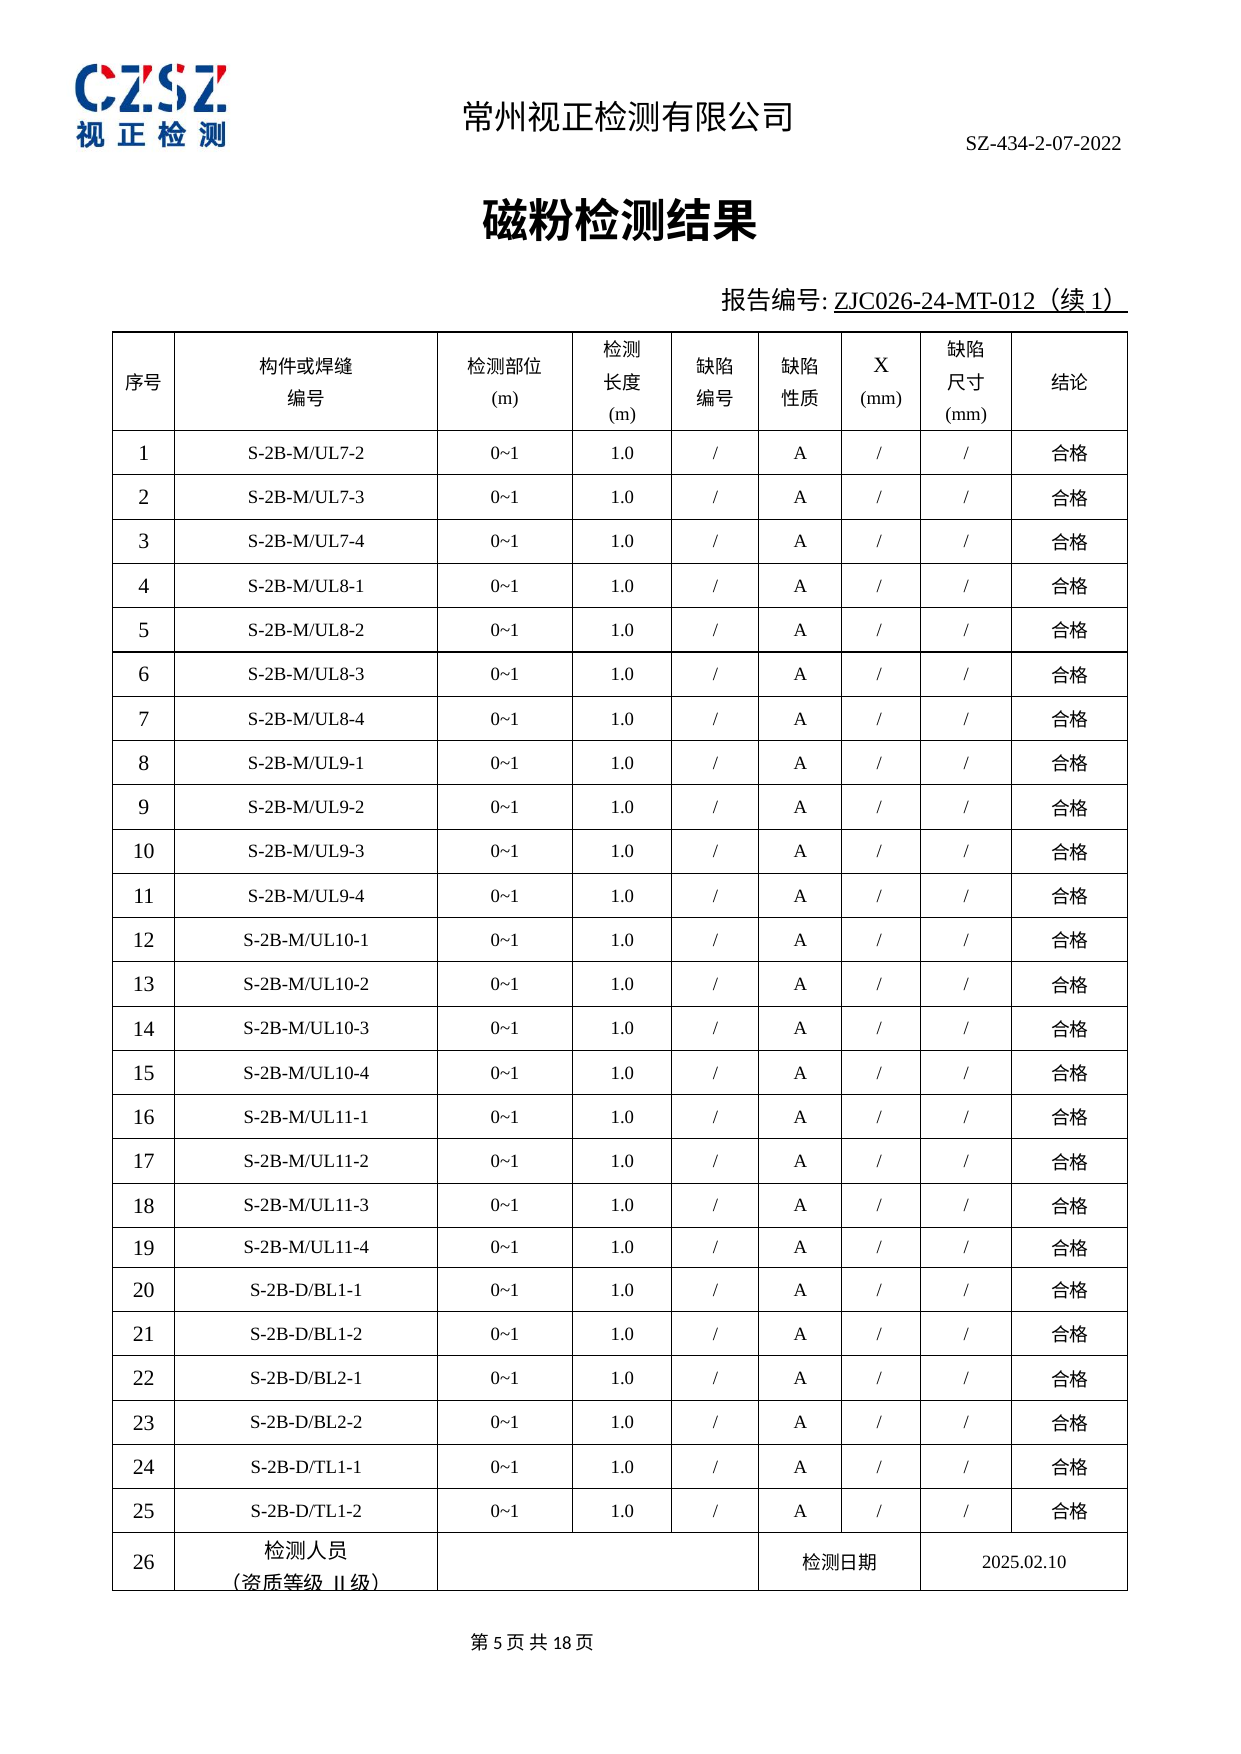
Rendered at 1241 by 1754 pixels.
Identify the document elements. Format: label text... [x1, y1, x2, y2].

table_cell 合格 [1012, 564, 1127, 607]
table_cell 1.0 [573, 475, 671, 518]
table_cell / [672, 918, 758, 961]
table_cell A [759, 1228, 841, 1267]
table_cell 25 [113, 1489, 174, 1532]
table_cell 1.0 [573, 785, 671, 828]
table_cell 合格 [1012, 1228, 1127, 1267]
table_cell S-2B-M/UL11-2 [175, 1139, 437, 1183]
table_cell 20 [113, 1268, 174, 1311]
table_cell S-2B-M/UL7-3 [175, 475, 437, 518]
table_cell 1 [113, 431, 174, 474]
table_cell / [672, 1139, 758, 1183]
table_cell S-2B-M/UL10-4 [175, 1051, 437, 1094]
table_cell 12 [113, 918, 174, 961]
table_cell 15 [113, 1051, 174, 1094]
table_cell 2025.02.10 [921, 1533, 1127, 1589]
table_cell / [842, 1445, 920, 1488]
table_cell / [672, 1401, 758, 1444]
table_cell S-2B-M/UL11-1 [175, 1095, 437, 1138]
table_cell S-2B-M/UL11-3 [175, 1184, 437, 1227]
table_cell 8 [113, 741, 174, 784]
table_cell / [672, 785, 758, 828]
table_cell 1.0 [573, 741, 671, 784]
table_cell A [759, 1184, 841, 1227]
table_cell / [842, 431, 920, 474]
table_cell / [921, 1401, 1011, 1444]
table_header 检测 长度 (m) [573, 333, 671, 430]
table_cell 9 [113, 785, 174, 828]
table_cell A [759, 1268, 841, 1311]
table_cell / [921, 1184, 1011, 1227]
table_cell 合格 [1012, 1445, 1127, 1488]
table_cell / [921, 431, 1011, 474]
table_cell / [842, 1356, 920, 1399]
table_cell / [842, 1312, 920, 1355]
table_cell 0~1 [438, 520, 572, 563]
table_cell / [921, 520, 1011, 563]
table_cell 合格 [1012, 918, 1127, 961]
table_cell A [759, 1445, 841, 1488]
table_header 缺陷 尺寸 (mm) [921, 333, 1011, 430]
table_cell S-2B-M/UL9-1 [175, 741, 437, 784]
table_header 构件或焊缝 编号 [175, 333, 437, 430]
table_cell [438, 1533, 758, 1589]
table_cell / [921, 653, 1011, 696]
table_cell / [842, 1139, 920, 1183]
table_cell / [921, 1445, 1011, 1488]
table_cell 合格 [1012, 431, 1127, 474]
table_cell 合格 [1012, 1095, 1127, 1138]
table_cell 0~1 [438, 1268, 572, 1311]
table_cell 合格 [1012, 1139, 1127, 1183]
table_cell / [921, 1356, 1011, 1399]
table_cell A [759, 653, 841, 696]
table_cell / [921, 697, 1011, 740]
table_cell 0~1 [438, 1489, 572, 1532]
table_cell 合格 [1012, 520, 1127, 563]
table_cell 合格 [1012, 1007, 1127, 1050]
table_cell / [921, 475, 1011, 518]
table_header 缺陷 性质 [759, 333, 841, 430]
table_cell / [842, 741, 920, 784]
table_cell A [759, 1095, 841, 1138]
table_cell S-2B-M/UL9-2 [175, 785, 437, 828]
table_cell 1.0 [573, 918, 671, 961]
table_cell 16 [113, 1095, 174, 1138]
table_cell / [921, 741, 1011, 784]
table_cell S-2B-D/TL1-1 [175, 1445, 437, 1488]
table_cell / [672, 608, 758, 651]
table_cell / [842, 1489, 920, 1532]
table_cell / [672, 1051, 758, 1094]
table_header 检测部位 (m) [438, 333, 572, 430]
table_cell 合格 [1012, 874, 1127, 917]
table_cell / [921, 1095, 1011, 1138]
table_cell / [672, 1312, 758, 1355]
table_cell 0~1 [438, 1007, 572, 1050]
table_cell 1.0 [573, 697, 671, 740]
table_cell 检测日期 [759, 1533, 920, 1589]
table_cell 合格 [1012, 1312, 1127, 1355]
table_cell / [921, 1489, 1011, 1532]
table_cell / [921, 1007, 1011, 1050]
table_cell / [672, 962, 758, 1006]
table_cell 1.0 [573, 608, 671, 651]
table_cell A [759, 962, 841, 1006]
table_cell 1.0 [573, 1312, 671, 1355]
table_cell / [672, 1356, 758, 1399]
table_cell S-2B-D/BL2-1 [175, 1356, 437, 1399]
table_cell / [921, 1312, 1011, 1355]
table_cell 0~1 [438, 608, 572, 651]
table_cell / [672, 1184, 758, 1227]
table_cell 1.0 [573, 1356, 671, 1399]
table_cell / [921, 1268, 1011, 1311]
table_cell / [672, 1445, 758, 1488]
table_cell 检测人员 （资质等级 Ⅱ级） [175, 1533, 437, 1589]
table_cell A [759, 697, 841, 740]
table_cell 7 [113, 697, 174, 740]
table_cell / [921, 874, 1011, 917]
table_cell A [759, 1139, 841, 1183]
table_cell 合格 [1012, 1356, 1127, 1399]
text 报告编号: ZJC026-24-MT-012（续1） [112, 266, 1128, 331]
table_cell / [921, 830, 1011, 873]
table_cell A [759, 874, 841, 917]
table_cell 18 [113, 1184, 174, 1227]
table_cell 合格 [1012, 785, 1127, 828]
table_cell / [672, 830, 758, 873]
table_cell 5 [113, 608, 174, 651]
table_cell 14 [113, 1007, 174, 1050]
table_cell / [672, 1489, 758, 1532]
table_cell / [842, 1228, 920, 1267]
table_cell 1.0 [573, 1401, 671, 1444]
table_cell 3 [113, 520, 174, 563]
table_cell / [842, 1051, 920, 1094]
text 磁粉检测结果 [112, 169, 1128, 266]
table_cell / [921, 918, 1011, 961]
table_cell / [842, 785, 920, 828]
table_cell 1.0 [573, 1051, 671, 1094]
table_cell A [759, 564, 841, 607]
table_cell 1.0 [573, 962, 671, 1006]
table_header 序号 [113, 333, 174, 430]
table_cell 17 [113, 1139, 174, 1183]
table_cell S-2B-M/UL11-4 [175, 1228, 437, 1267]
table_header X (mm) [842, 333, 920, 430]
table_cell 21 [113, 1312, 174, 1355]
table_cell / [842, 564, 920, 607]
table_cell 合格 [1012, 1184, 1127, 1227]
table_cell / [842, 697, 920, 740]
table_cell 0~1 [438, 741, 572, 784]
table_cell 4 [113, 564, 174, 607]
table_cell A [759, 1489, 841, 1532]
table_cell 0~1 [438, 475, 572, 518]
table_cell 19 [113, 1228, 174, 1267]
table_cell A [759, 520, 841, 563]
table_cell 6 [113, 653, 174, 696]
table_cell S-2B-M/UL10-1 [175, 918, 437, 961]
table_cell / [921, 1051, 1011, 1094]
table_cell S-2B-D/TL1-2 [175, 1489, 437, 1532]
table_cell 合格 [1012, 1401, 1127, 1444]
table_cell 1.0 [573, 1139, 671, 1183]
table_cell 合格 [1012, 962, 1127, 1006]
table_cell S-2B-M/UL10-3 [175, 1007, 437, 1050]
table_cell S-2B-M/UL7-2 [175, 431, 437, 474]
table_cell 26 [113, 1533, 174, 1589]
table_cell 1.0 [573, 520, 671, 563]
table_cell A [759, 1051, 841, 1094]
table_cell 1.0 [573, 874, 671, 917]
table_cell / [921, 1139, 1011, 1183]
table_cell / [921, 608, 1011, 651]
table_cell S-2B-M/UL8-3 [175, 653, 437, 696]
table_cell / [842, 962, 920, 1006]
table_cell / [672, 475, 758, 518]
table_header 缺陷 编号 [672, 333, 758, 430]
table_cell A [759, 1312, 841, 1355]
table_cell 1.0 [573, 830, 671, 873]
table_cell A [759, 1401, 841, 1444]
table_cell 1.0 [573, 1268, 671, 1311]
table_cell A [759, 785, 841, 828]
table_cell A [759, 475, 841, 518]
table_cell / [672, 1268, 758, 1311]
table_cell / [672, 653, 758, 696]
table_cell S-2B-M/UL8-4 [175, 697, 437, 740]
table_cell 0~1 [438, 1051, 572, 1094]
table_cell / [672, 741, 758, 784]
table_cell S-2B-M/UL9-4 [175, 874, 437, 917]
table_cell 0~1 [438, 874, 572, 917]
table_cell / [921, 1228, 1011, 1267]
table_cell / [842, 1268, 920, 1311]
table_cell S-2B-M/UL9-3 [175, 830, 437, 873]
table_cell / [842, 608, 920, 651]
table_cell / [672, 697, 758, 740]
table_cell S-2B-M/UL8-2 [175, 608, 437, 651]
table_cell 合格 [1012, 475, 1127, 518]
table_cell 1.0 [573, 564, 671, 607]
table_cell 1.0 [573, 1489, 671, 1532]
table_cell 0~1 [438, 1445, 572, 1488]
table_cell 1.0 [573, 653, 671, 696]
table_cell S-2B-M/UL8-1 [175, 564, 437, 607]
table_cell 13 [113, 962, 174, 1006]
table_cell / [842, 475, 920, 518]
table_cell / [672, 520, 758, 563]
table_cell 0~1 [438, 431, 572, 474]
table_cell S-2B-D/BL1-2 [175, 1312, 437, 1355]
table_cell 11 [113, 874, 174, 917]
table_cell / [842, 653, 920, 696]
table_cell A [759, 918, 841, 961]
table_cell 0~1 [438, 653, 572, 696]
picture [66, 51, 234, 153]
table_cell 1.0 [573, 1007, 671, 1050]
table_cell S-2B-D/BL2-2 [175, 1401, 437, 1444]
table_cell 1.0 [573, 1184, 671, 1227]
table_cell 合格 [1012, 1489, 1127, 1532]
table_cell / [842, 874, 920, 917]
table_cell 0~1 [438, 830, 572, 873]
table_cell / [842, 918, 920, 961]
table_cell / [672, 874, 758, 917]
table_cell 0~1 [438, 785, 572, 828]
table_cell 0~1 [438, 962, 572, 1006]
table_cell 0~1 [438, 1312, 572, 1355]
table_cell / [842, 1401, 920, 1444]
table_cell / [842, 830, 920, 873]
table_cell S-2B-M/UL10-2 [175, 962, 437, 1006]
table_cell 合格 [1012, 1268, 1127, 1311]
table_cell 0~1 [438, 1356, 572, 1399]
table_cell 合格 [1012, 741, 1127, 784]
table_cell 1.0 [573, 1445, 671, 1488]
table_cell 0~1 [438, 564, 572, 607]
table_cell / [672, 1095, 758, 1138]
table_cell 0~1 [438, 1095, 572, 1138]
table_cell S-2B-M/UL7-4 [175, 520, 437, 563]
table_header 结论 [1012, 333, 1127, 430]
table_cell A [759, 431, 841, 474]
table_cell 合格 [1012, 830, 1127, 873]
table_cell / [921, 962, 1011, 1006]
table_cell A [759, 608, 841, 651]
table_cell 合格 [1012, 1051, 1127, 1094]
table_cell / [672, 1007, 758, 1050]
table_cell A [759, 1356, 841, 1399]
table_cell 1.0 [573, 1228, 671, 1267]
table_cell 0~1 [438, 697, 572, 740]
table_cell A [759, 741, 841, 784]
table_cell 24 [113, 1445, 174, 1488]
table_cell A [759, 1007, 841, 1050]
table_cell 合格 [1012, 697, 1127, 740]
table_cell / [842, 1184, 920, 1227]
table_cell 合格 [1012, 653, 1127, 696]
table_cell 1.0 [573, 431, 671, 474]
table_cell S-2B-D/BL1-1 [175, 1268, 437, 1311]
table_cell 0~1 [438, 1401, 572, 1444]
table_cell A [759, 830, 841, 873]
table_cell / [921, 564, 1011, 607]
table_cell / [842, 520, 920, 563]
table_cell 0~1 [438, 918, 572, 961]
table_cell 合格 [1012, 608, 1127, 651]
table_cell 0~1 [438, 1228, 572, 1267]
table_cell 22 [113, 1356, 174, 1399]
table_cell 10 [113, 830, 174, 873]
table_cell / [672, 1228, 758, 1267]
table_cell 0~1 [438, 1184, 572, 1227]
table_cell / [672, 564, 758, 607]
table_cell 23 [113, 1401, 174, 1444]
table_cell / [672, 431, 758, 474]
table_cell 1.0 [573, 1095, 671, 1138]
table_cell / [921, 785, 1011, 828]
table_cell 0~1 [438, 1139, 572, 1183]
table_cell / [842, 1095, 920, 1138]
table_cell 2 [113, 475, 174, 518]
table_cell / [842, 1007, 920, 1050]
